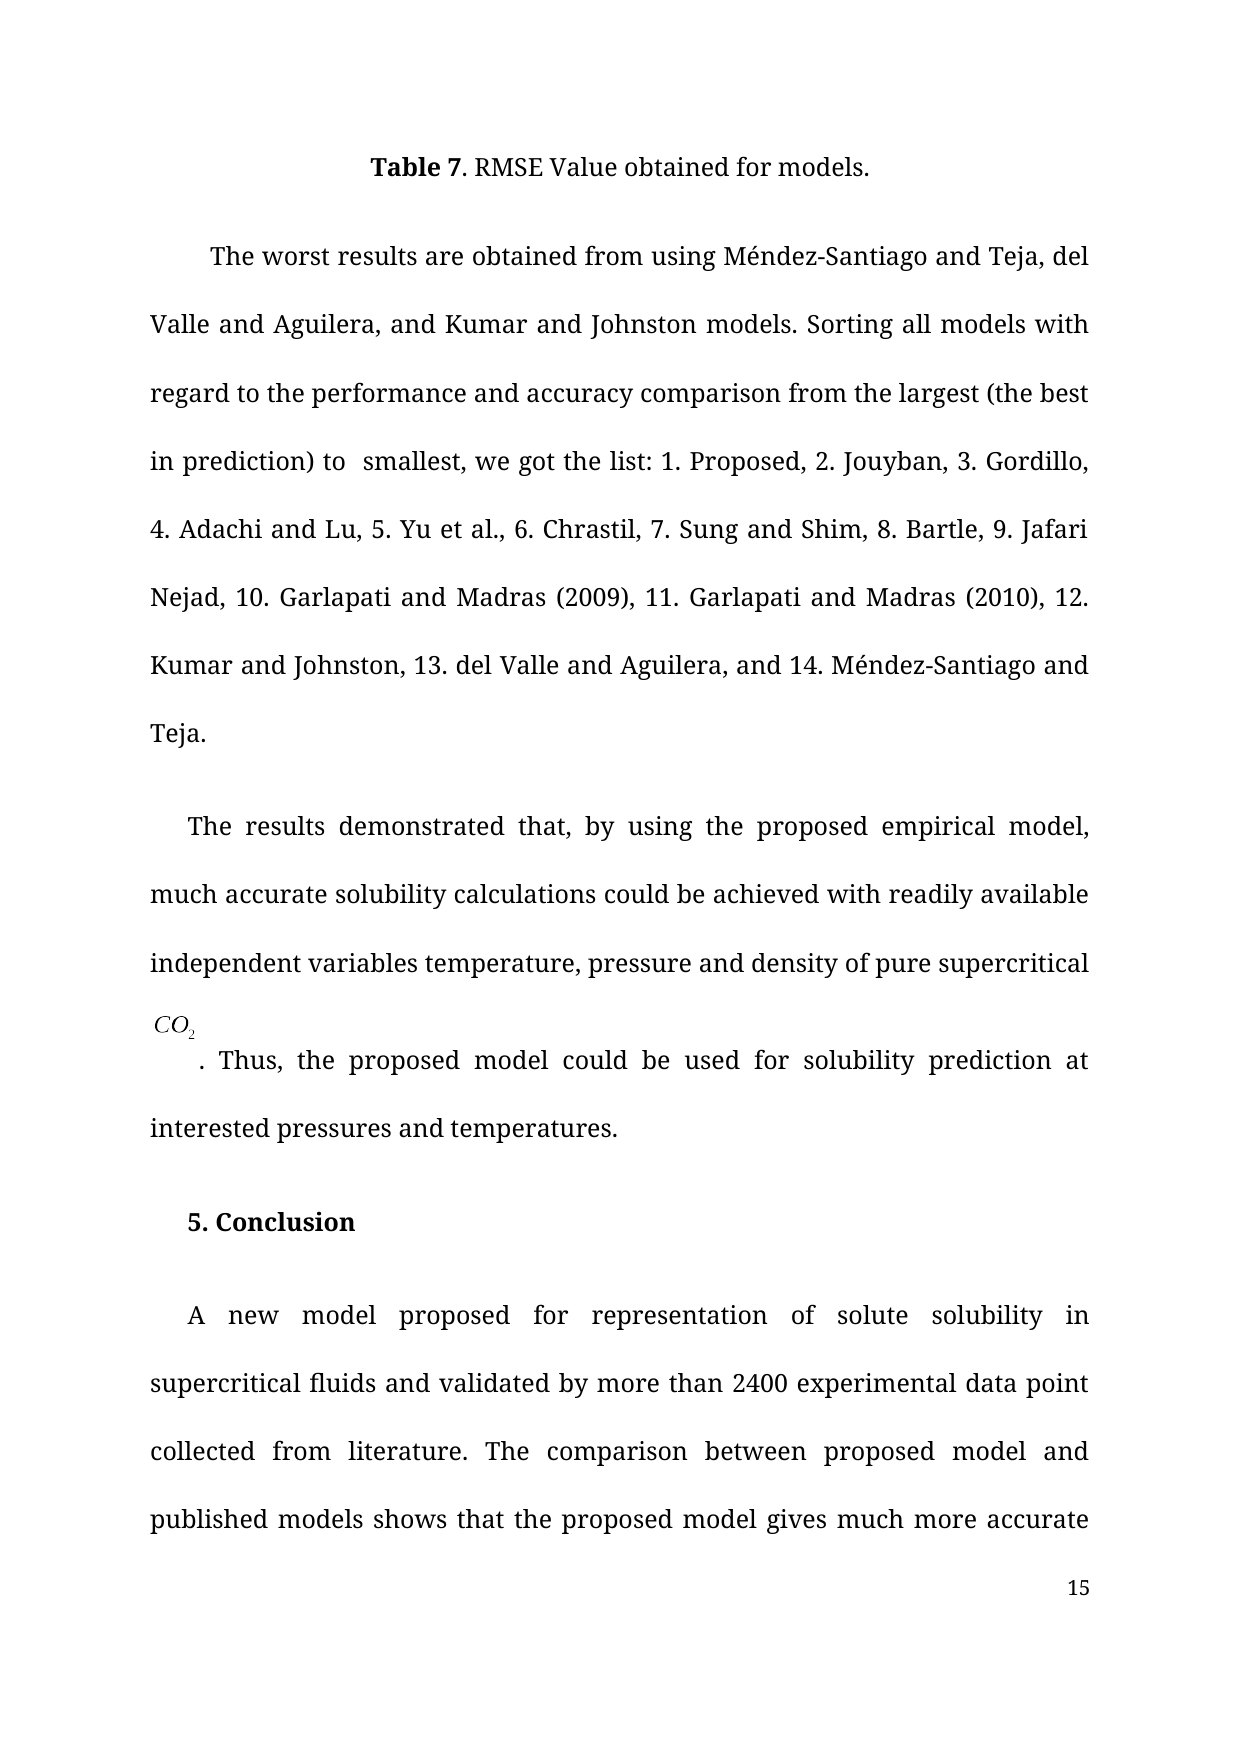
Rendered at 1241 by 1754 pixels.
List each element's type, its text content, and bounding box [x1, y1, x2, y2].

text The results demonstrated that, by using the proposed empirical model, much accurate solubility calculations could be achieved with readily available independent variables temperature, pressure and density of pure supercritical . Thus, the proposed model could be used for solubility prediction at interested pressures and temperatures. [150, 809, 1090, 1145]
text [150, 1297, 1090, 1536]
text Table 7. RMSE Value obtained for models. [150, 150, 1090, 184]
text 5. Conclusion [150, 1204, 1090, 1238]
text The worst results are obtained from using Méndez-Santiago and Teja, del Valle and Aguilera, and Kumar and Johnston models. Sorting all models with regard to the performance and accuracy comparison from the largest (the best in prediction) to smallest, we got the list: 1. Proposed, 2. Jouyban, 3. Gordillo, 4. Adachi and Lu, 5. Yu et al., 6. Chrastil, 7. Sung and Shim, 8. Bartle, 9. Jafari Nejad, 10. Garlapati and Madras (2009), 11. Garlapati and Madras (2010), 12. Kumar and Johnston, 13. del Valle and Aguilera, and 14. Méndez-Santiago and Teja. [150, 239, 1090, 750]
